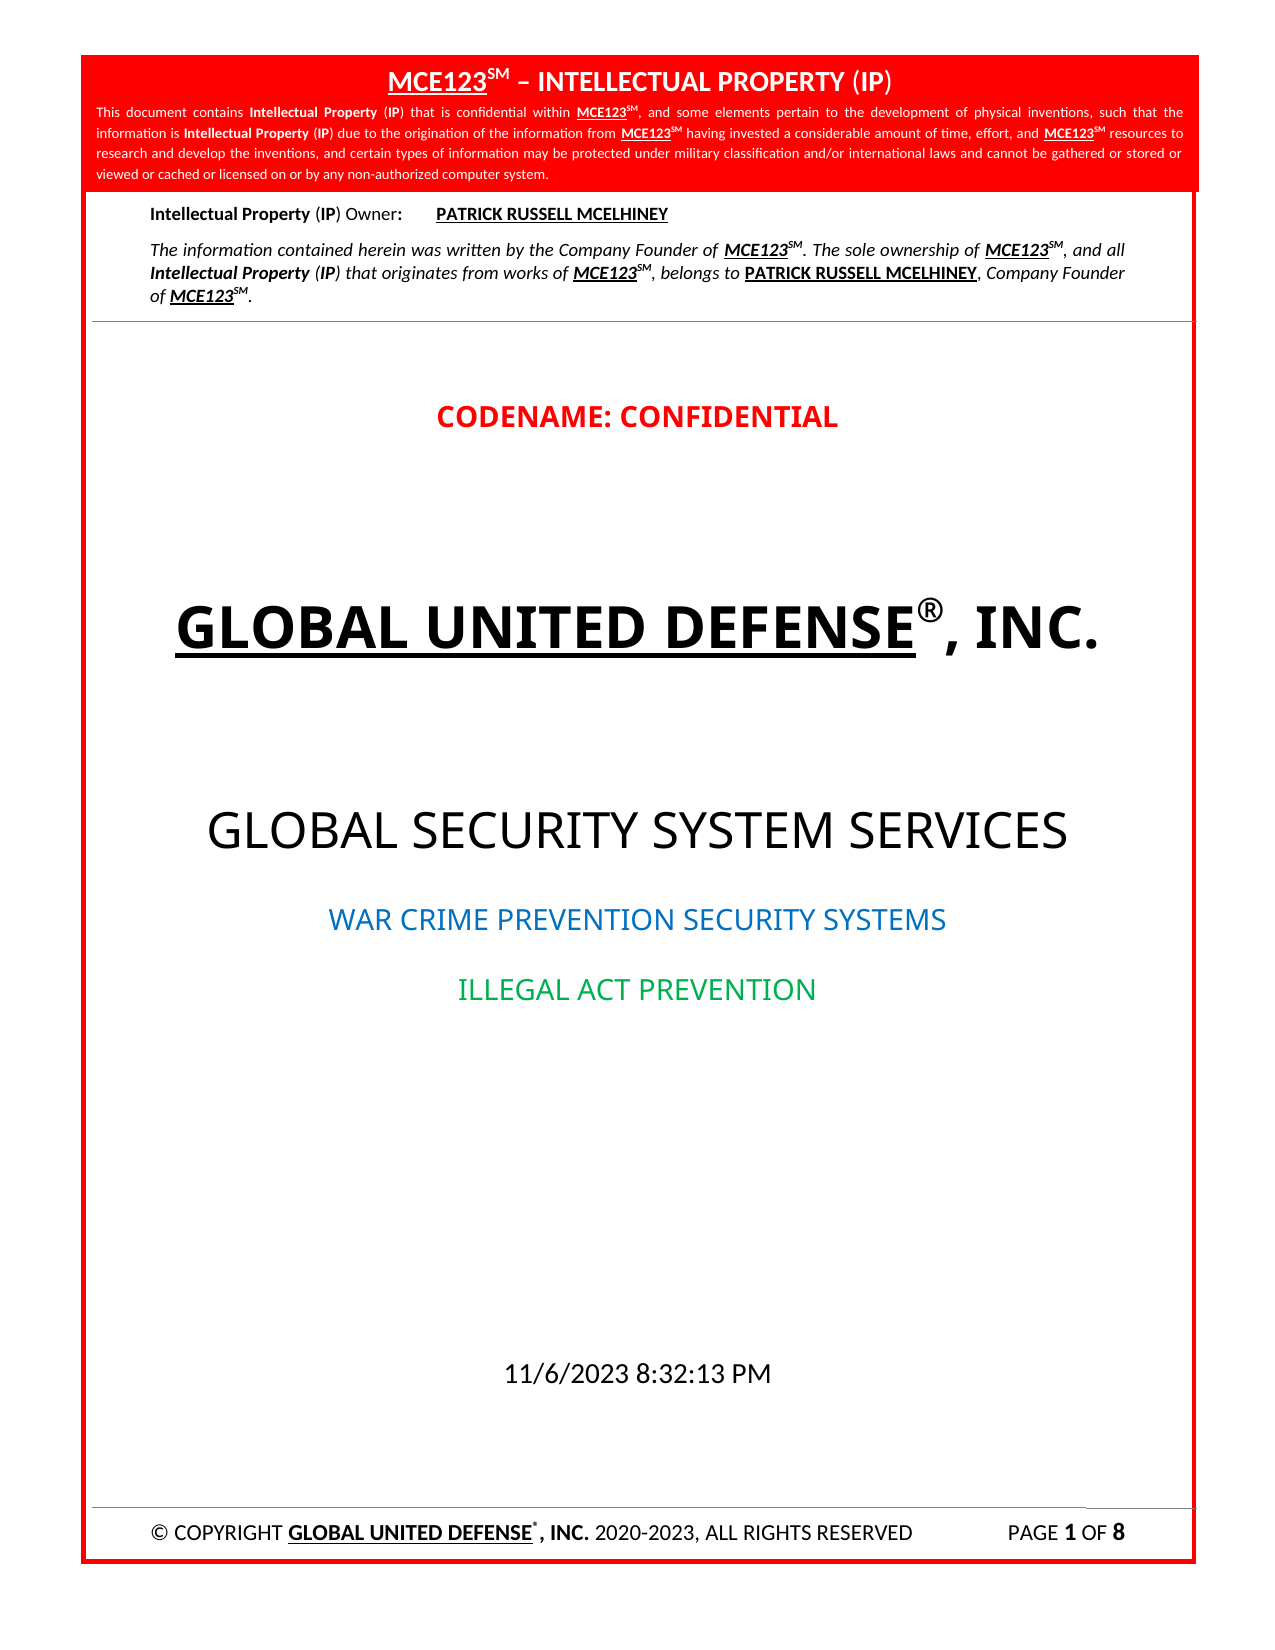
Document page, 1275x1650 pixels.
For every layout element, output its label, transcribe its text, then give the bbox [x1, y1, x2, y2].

text CODENAME: CONFIDENTIAL [150, 396, 1125, 436]
text GLOBAL SECURITY SYSTEM SERVICES [150, 796, 1125, 864]
subtitle WAR CRIME PREVENTION SECURITY SYSTEMS [150, 899, 1125, 938]
text 11/6/2023 8:32:13 PM [150, 1356, 1125, 1391]
text GLOBAL UNITED DEFENSE®, INC. [150, 586, 1125, 666]
subtitle ILLEGAL ACT PREVENTION [150, 969, 1125, 1009]
